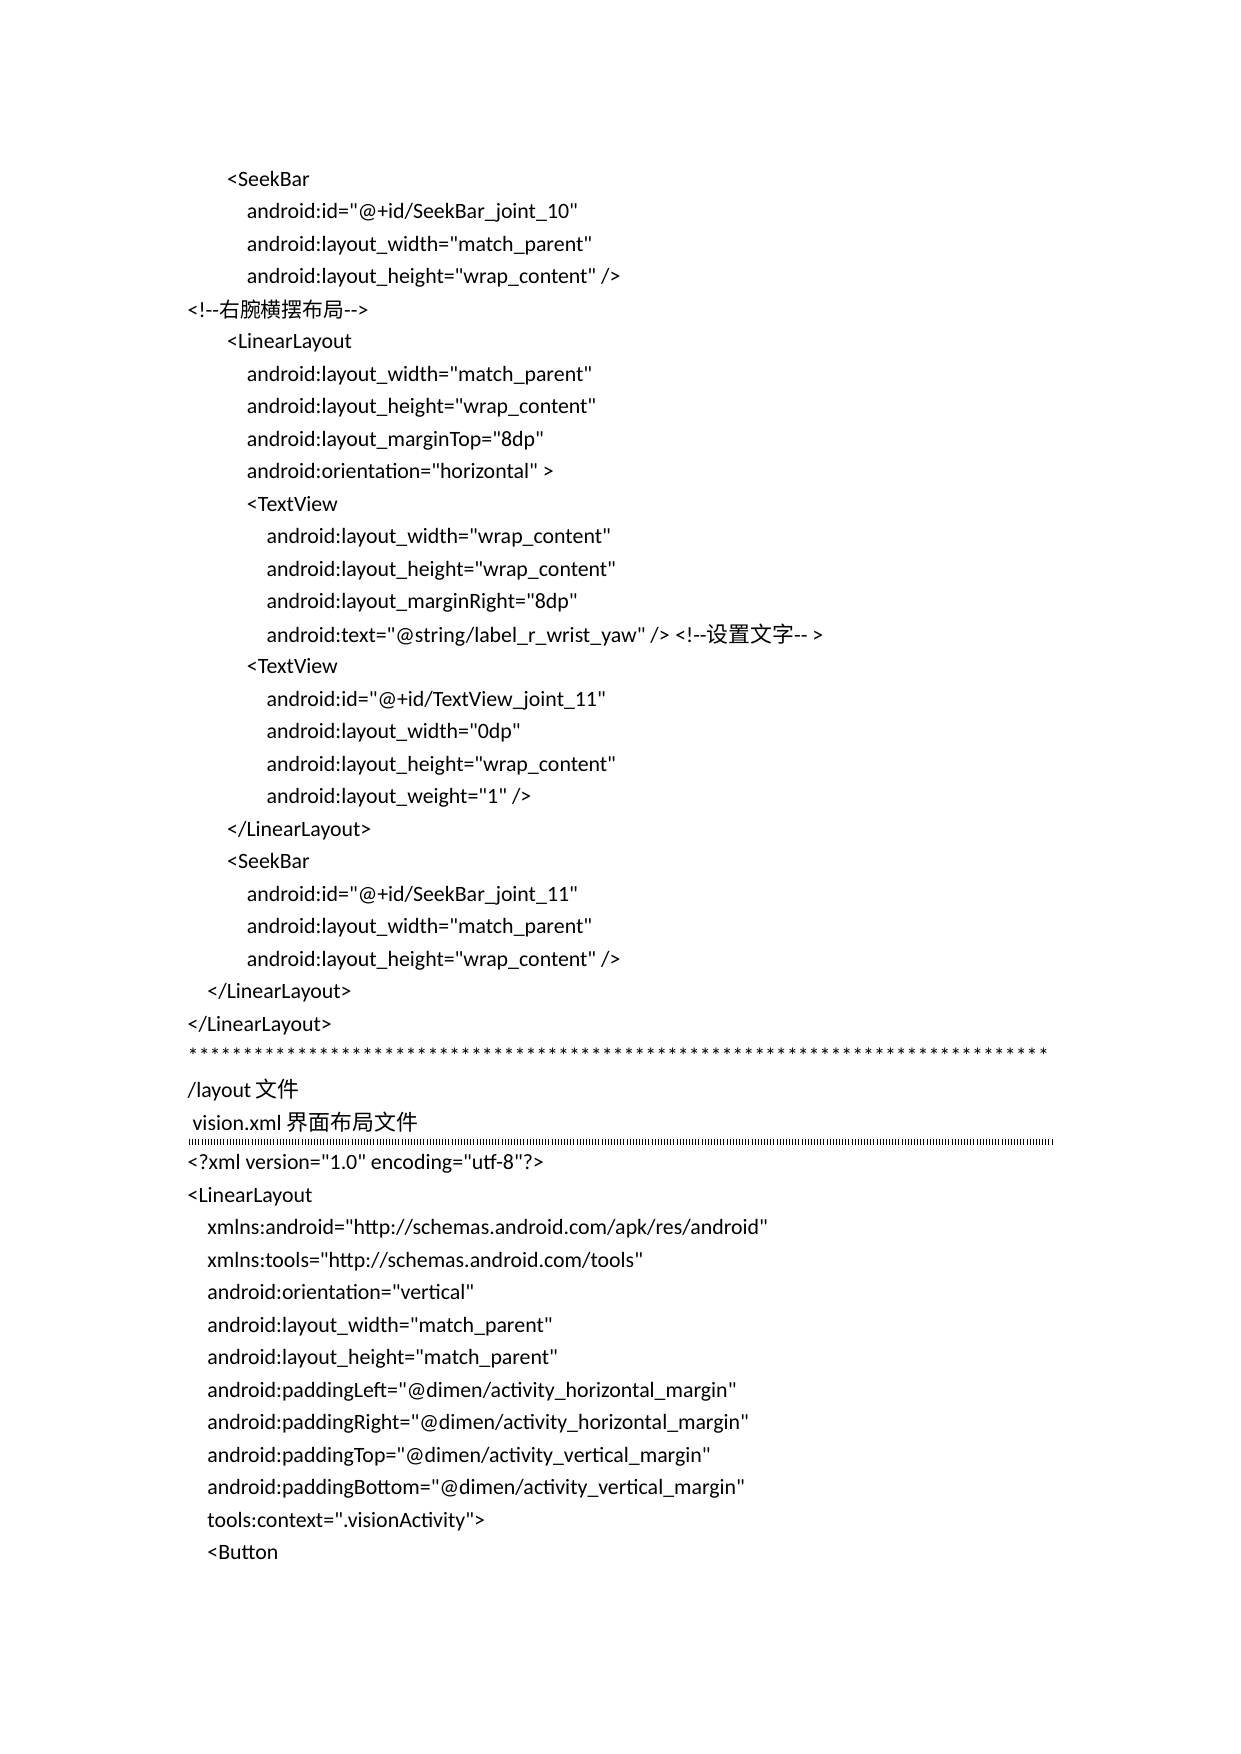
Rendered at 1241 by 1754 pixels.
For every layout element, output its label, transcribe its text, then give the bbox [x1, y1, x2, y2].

text android:paddingRight="@dimen/activity_horizontal_margin" [187, 1405, 1053, 1438]
text /layout文件 [187, 1072, 1053, 1104]
text android:text="@string/label_r_wrist_yaw" /> <!--设置文字-- > [187, 617, 1053, 649]
text </LinearLayout> [187, 974, 1053, 1007]
text xmlns:tools="http://schemas.android.com/tools" [187, 1243, 1053, 1275]
text android:layout_height="wrap_content" /> [187, 259, 1053, 292]
text android:layout_width="0dp" [187, 714, 1053, 747]
text android:layout_height="wrap_content" [187, 747, 1053, 779]
text vision.xml 界面布局文件 [187, 1104, 1053, 1145]
text android:paddingBottom="@dimen/activity_vertical_margin" [187, 1470, 1053, 1503]
text ******************************************************************************* [187, 1039, 1053, 1072]
text android:layout_height="wrap_content" [187, 552, 1053, 584]
text <SeekBar [187, 162, 1053, 194]
text <TextView [187, 487, 1053, 519]
text <!--右腕横摆布局--> [187, 292, 1053, 324]
text android:orientation="horizontal" > [187, 454, 1053, 487]
text android:paddingLeft="@dimen/activity_horizontal_margin" [187, 1373, 1053, 1405]
text <TextView [187, 649, 1053, 682]
text <LinearLayout [187, 1178, 1053, 1210]
text android:id="@+id/SeekBar_joint_11" [187, 877, 1053, 909]
text android:layout_width="match_parent" [187, 227, 1053, 259]
text <LinearLayout [187, 324, 1053, 357]
text android:id="@+id/SeekBar_joint_10" [187, 194, 1053, 227]
text <?xml version="1.0" encoding="utf-8"?> [187, 1145, 1053, 1178]
text android:layout_marginRight="8dp" [187, 584, 1053, 617]
text android:id="@+id/TextView_joint_11" [187, 682, 1053, 714]
text android:layout_width="wrap_content" [187, 519, 1053, 552]
text <SeekBar [187, 844, 1053, 877]
text android:layout_marginTop="8dp" [187, 422, 1053, 454]
text android:layout_width="match_parent" [187, 1308, 1053, 1340]
text <Button [187, 1535, 1053, 1568]
text android:layout_weight="1" /> [187, 779, 1053, 812]
text xmlns:android="http://schemas.android.com/apk/res/android" [187, 1210, 1053, 1243]
text android:layout_height="match_parent" [187, 1340, 1053, 1373]
text tools:context=".visionActivity"> [187, 1503, 1053, 1535]
text android:layout_width="match_parent" [187, 909, 1053, 942]
text android:orientation="vertical" [187, 1275, 1053, 1308]
text </LinearLayout> [187, 1007, 1053, 1039]
text </LinearLayout> [187, 812, 1053, 844]
text android:layout_height="wrap_content" /> [187, 942, 1053, 974]
text android:paddingTop="@dimen/activity_vertical_margin" [187, 1438, 1053, 1470]
text android:layout_height="wrap_content" [187, 389, 1053, 422]
text android:layout_width="match_parent" [187, 357, 1053, 389]
